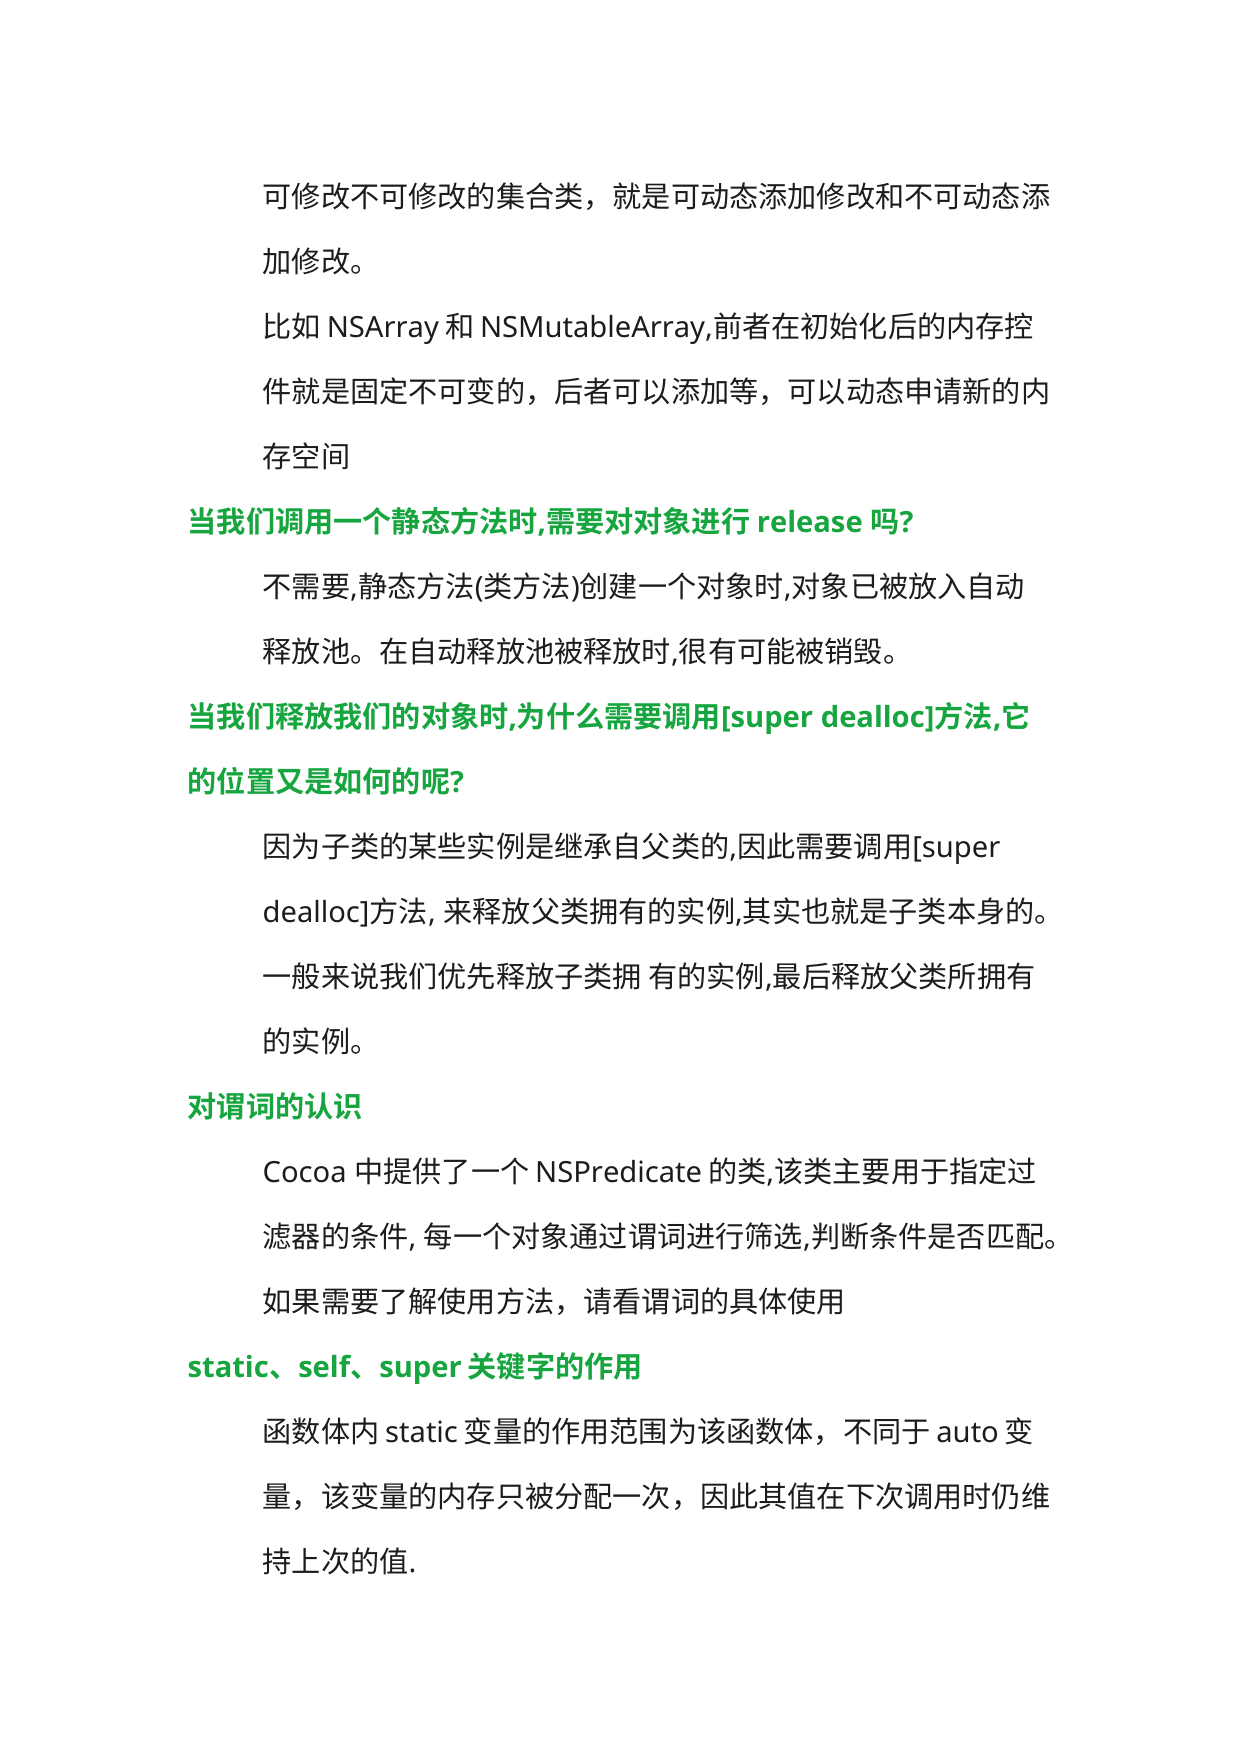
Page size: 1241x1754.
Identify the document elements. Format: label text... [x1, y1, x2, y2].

text 当我们调用一个静态方法时,需要对对象进行 release 吗? [187, 487, 1053, 552]
list 函数体内static变量的作用范围为该函数体，不同于auto变量，该变量的内存只被分配一次，因此其值在下次调用时仍维持上次的值. [187, 1397, 1053, 1592]
text 对谓词的认识 [187, 1072, 1053, 1137]
list Cocoa 中提供了一个NSPredicate的类,该类主要用于指定过滤器的条件, 每一个对象通过谓词进行筛选,判断条件是否匹配。如果需要了解使用方法，请看谓词的具体使用 [187, 1137, 1053, 1332]
list 比如NSArray和NSMutableArray,前者在初始化后的内存控件就是固定不可变的，后者可以添加等，可以动态申请新的内存空间 [187, 292, 1053, 487]
list 不需要,静态方法(类方法)创建一个对象时,对象已被放入自动释放池。在自动释放池被释放时,很有可能被销毁。 [187, 552, 1053, 682]
text 当我们释放我们的对象时,为什么需要调用[super dealloc]方法,它的位置又是如何的呢? [187, 682, 1053, 812]
list 可修改不可修改的集合类，就是可动态添加修改和不可动态添加修改。 [187, 162, 1053, 292]
list 因为子类的某些实例是继承自父类的,因此需要调用[super dealloc]方法, 来释放父类拥有的实例,其实也就是子类本身的。一般来说我们优先释放子类拥 有的实例,最后释放父类所拥有的实例。 [187, 812, 1053, 1072]
text static、self、super关键字的作用 [187, 1332, 1053, 1397]
